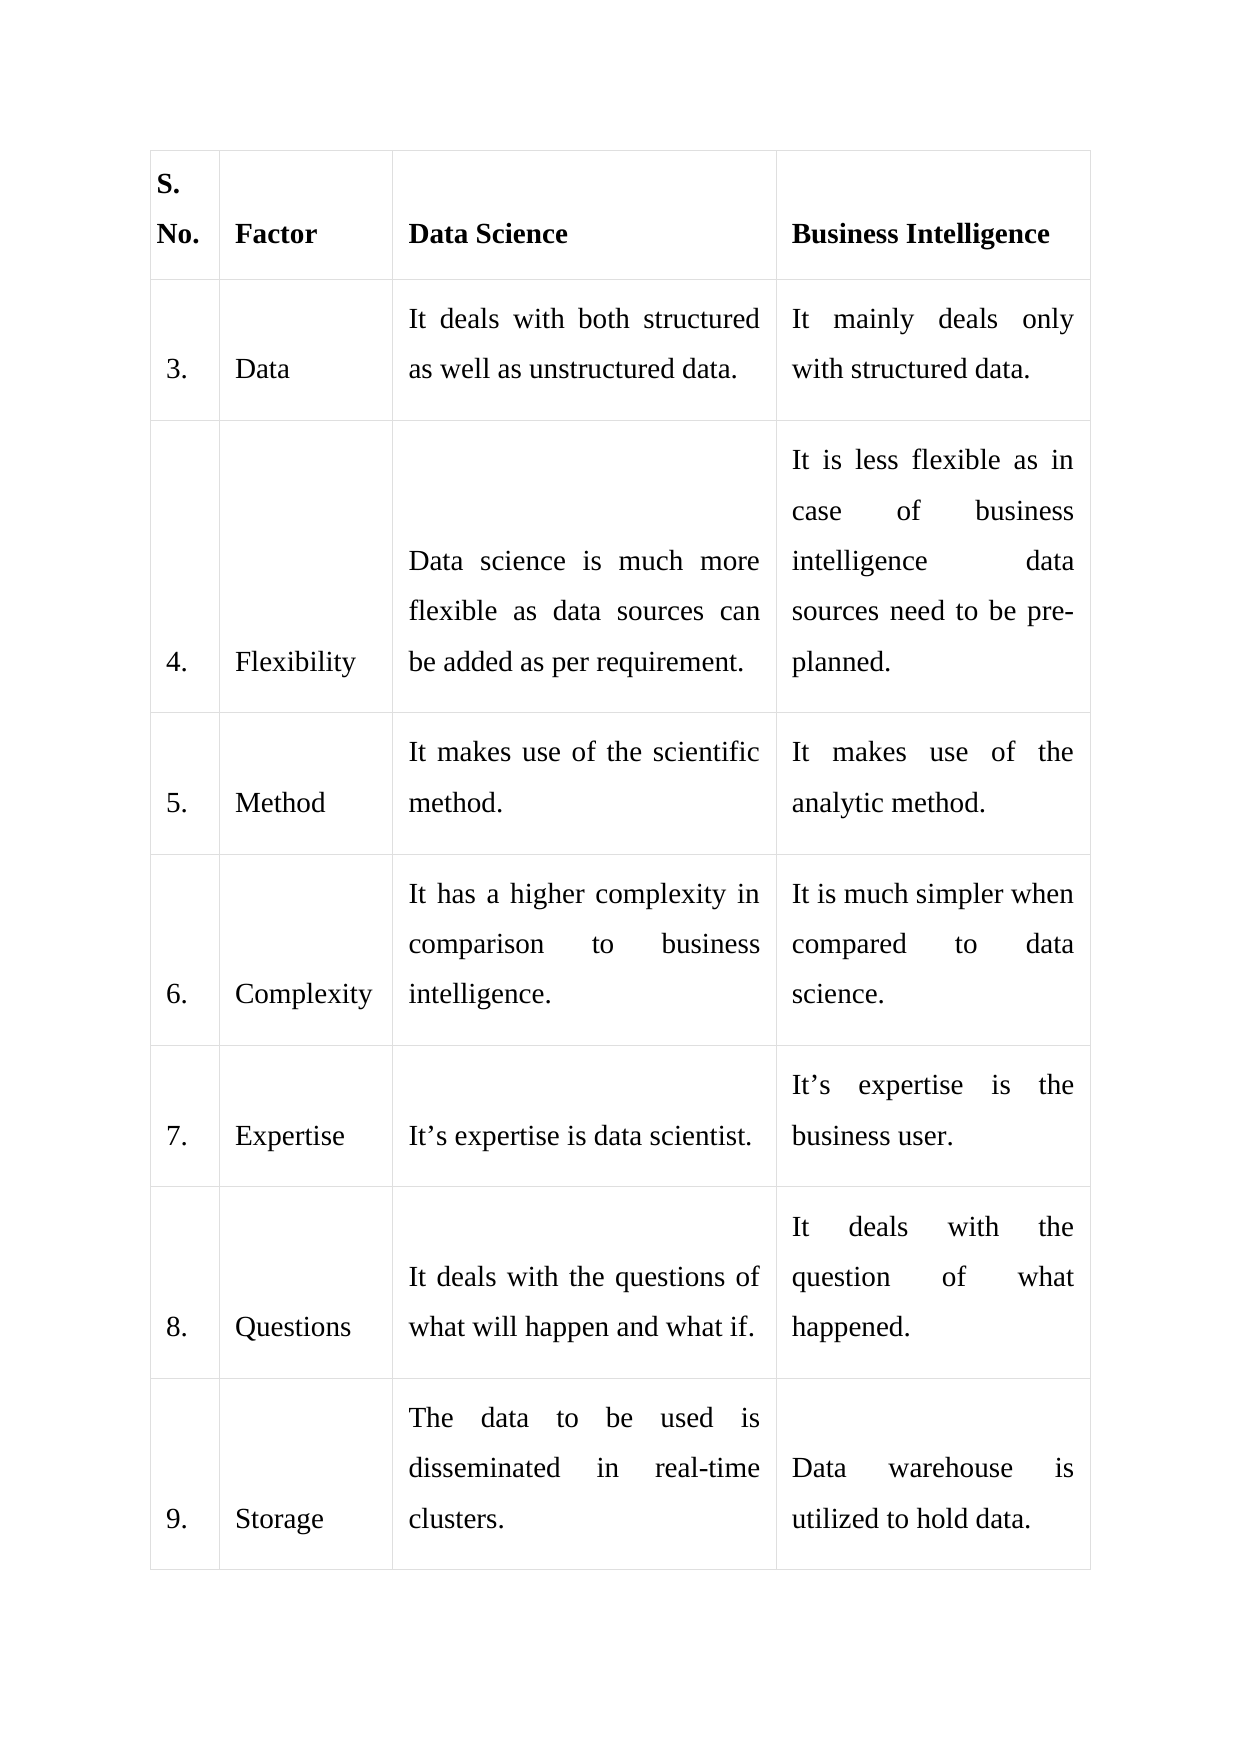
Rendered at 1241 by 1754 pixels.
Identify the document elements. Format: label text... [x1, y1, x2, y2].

table_cell Data science is much more flexible as data sources can be added as per requirement. [393, 421, 776, 712]
table_cell Complexity [220, 855, 392, 1045]
table_cell Data warehouse is utilized to hold data. [777, 1379, 1090, 1569]
table_cell It’s expertise is data scientist. [393, 1046, 776, 1186]
table_cell It deals with the questions of what will happen and what if. [393, 1187, 776, 1378]
table_header Data Science [393, 151, 776, 279]
table_cell Data [220, 280, 392, 420]
table_cell 4. [151, 421, 219, 712]
table_cell The data to be used is disseminated in real-time clusters. [393, 1379, 776, 1569]
table_header S. No. [151, 151, 219, 279]
table_cell It makes use of the analytic method. [777, 713, 1090, 853]
table_header Business Intelligence [777, 151, 1090, 279]
table_cell 3. [151, 280, 219, 420]
table_cell It makes use of the scientific method. [393, 713, 776, 853]
table_cell It deals with the question of what happened. [777, 1187, 1090, 1378]
table_cell 9. [151, 1379, 219, 1569]
table_cell It has a higher complexity in comparison to business intelligence. [393, 855, 776, 1045]
table_cell It deals with both structured as well as unstructured data. [393, 280, 776, 420]
table_cell It’s expertise is the business user. [777, 1046, 1090, 1186]
table_cell 7. [151, 1046, 219, 1186]
table_cell Flexibility [220, 421, 392, 712]
table_cell Expertise [220, 1046, 392, 1186]
table_cell It mainly deals only with structured data. [777, 280, 1090, 420]
table_cell Storage [220, 1379, 392, 1569]
table_cell 8. [151, 1187, 219, 1378]
table_cell Questions [220, 1187, 392, 1378]
table_cell 6. [151, 855, 219, 1045]
table_cell Method [220, 713, 392, 853]
table_cell It is much simpler when compared to data science. [777, 855, 1090, 1045]
table_cell It is less flexible as in case of business intelligence data sources need to be pre-planned. [777, 421, 1090, 712]
table_cell 5. [151, 713, 219, 853]
table_header Factor [220, 151, 392, 279]
